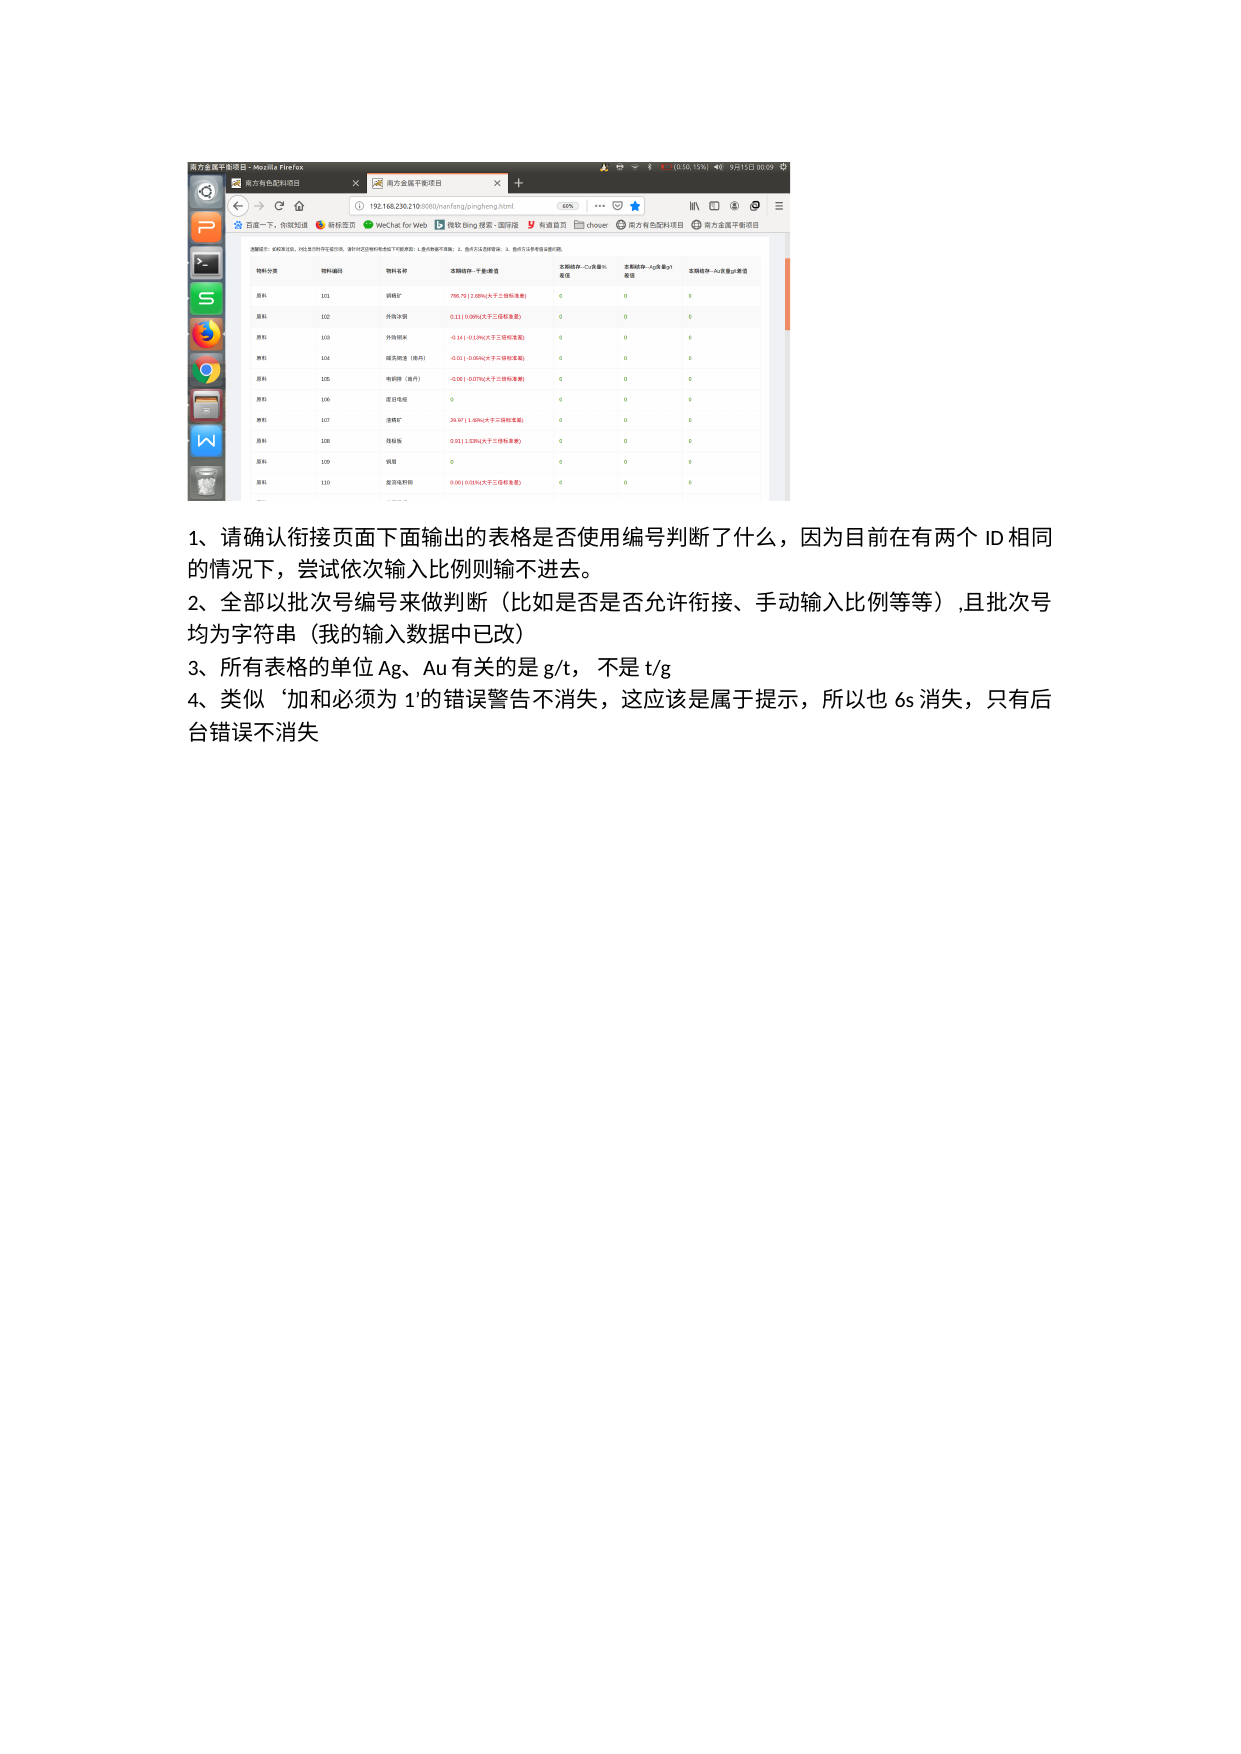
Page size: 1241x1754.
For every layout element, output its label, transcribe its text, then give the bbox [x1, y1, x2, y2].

list 类似‘加和必须为1’的错误警告不消失，这应该是属于提示，所以也6s消失，只有后台错误不消失 [187, 682, 1053, 747]
list 所有表格的单位Ag、Au有关的是g/t， 不是t/g [187, 649, 1053, 682]
list 全部以批次号编号来做判断（比如是否是否允许衔接、手动输入比例等等）,且批次号均为字符串（我的输入数据中已改） [187, 584, 1053, 649]
list 请确认衔接页面下面输出的表格是否使用编号判断了什么，因为目前在有两个ID相同的情况下，尝试依次输入比例则输不进去。 [187, 519, 1053, 584]
picture [187, 162, 791, 501]
